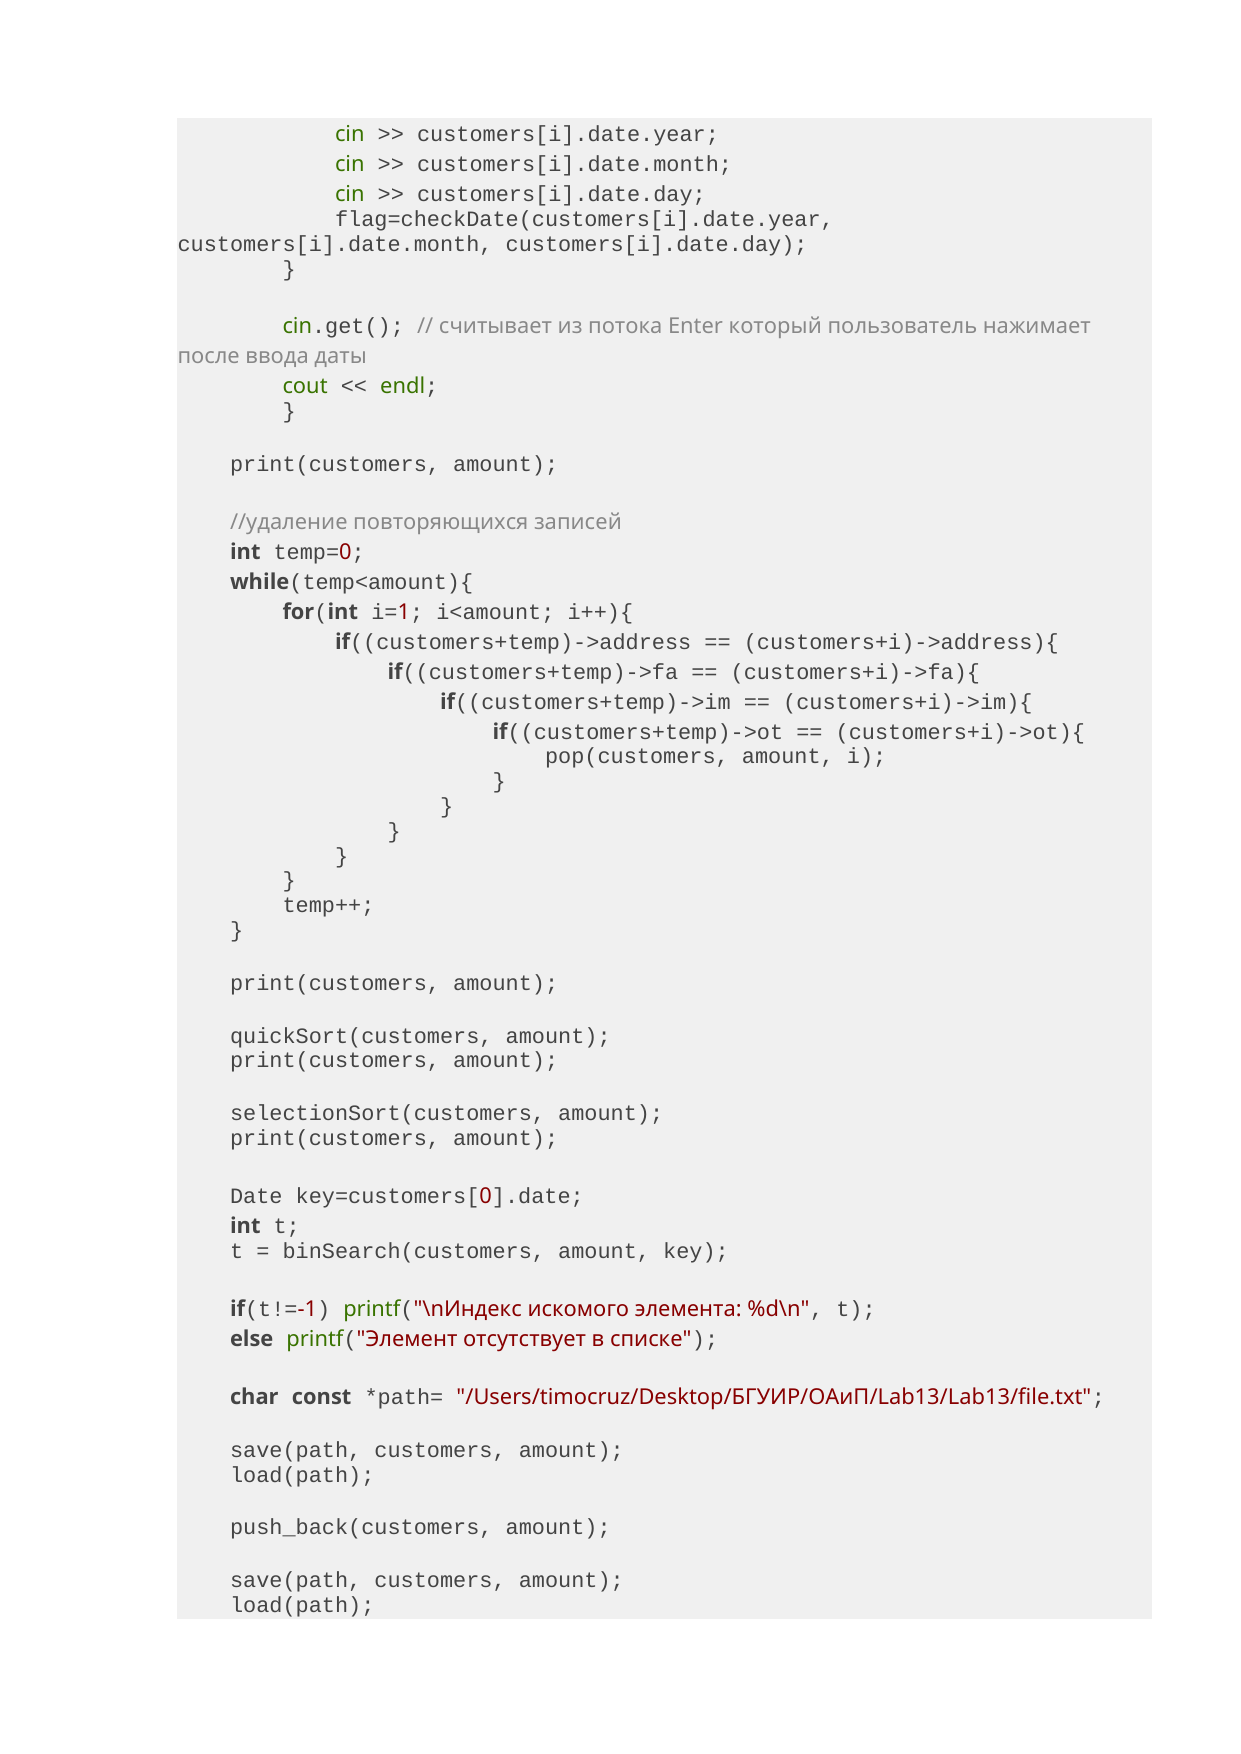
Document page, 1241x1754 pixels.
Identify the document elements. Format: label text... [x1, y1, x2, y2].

text } [177, 820, 1152, 845]
text print(customers, amount); [177, 972, 1152, 997]
text for(int i=1; i<amount; i++){ [177, 596, 1152, 626]
text load(path); [177, 1594, 1152, 1619]
text //удаление повторяющихся записей [177, 506, 1152, 536]
text cin >> customers[i].date.day; [177, 178, 1152, 208]
text pop(customers, amount, i); [177, 746, 1152, 771]
text save(path, customers, amount); [177, 1439, 1152, 1464]
text flag=checkDate(customers[i].date.year, customers[i].date.month, customers[i].date.day); [177, 208, 1152, 258]
text push_back(customers, amount); [177, 1517, 1152, 1541]
text cout << endl; [177, 370, 1152, 400]
text print(customers, amount); [177, 1050, 1152, 1074]
text if((customers+temp)->fa == (customers+i)->fa){ [177, 656, 1152, 686]
text selectionSort(customers, amount); [177, 1102, 1152, 1127]
text print(customers, amount); [177, 453, 1152, 478]
text cin >> customers[i].date.year; [177, 118, 1152, 148]
text while(temp<amount){ [177, 566, 1152, 596]
text if((customers+temp)->im == (customers+i)->im){ [177, 686, 1152, 716]
text if(t!=-1) printf("\nИндекс искомого элемента: %d\n", t); [177, 1293, 1152, 1323]
text if((customers+temp)->ot == (customers+i)->ot){ [177, 716, 1152, 746]
text } [177, 258, 1152, 282]
text Date key=customers[0].date; [177, 1180, 1152, 1210]
text else printf("Элемент отсутствует в списке"); [177, 1323, 1152, 1353]
text save(path, customers, amount); [177, 1569, 1152, 1594]
text cin.get(); // считывает из потока Enter который пользователь нажимает после ввода даты [177, 311, 1152, 370]
text } [177, 771, 1152, 795]
text char const *path= "/Users/timocruz/Desktop/БГУИР/ОАиП/Lab13/Lab13/file.txt"; [177, 1381, 1152, 1411]
text print(customers, amount); [177, 1127, 1152, 1152]
text temp++; [177, 894, 1152, 919]
text } [177, 795, 1152, 820]
text if((customers+temp)->address == (customers+i)->address){ [177, 626, 1152, 656]
text int temp=0; [177, 536, 1152, 566]
text } [177, 845, 1152, 870]
text int t; [177, 1210, 1152, 1240]
text t = binSearch(customers, amount, key); [177, 1240, 1152, 1265]
text } [177, 870, 1152, 894]
text quickSort(customers, amount); [177, 1025, 1152, 1050]
text cin >> customers[i].date.month; [177, 148, 1152, 178]
text load(path); [177, 1464, 1152, 1488]
text } [177, 919, 1152, 944]
text } [177, 400, 1152, 425]
